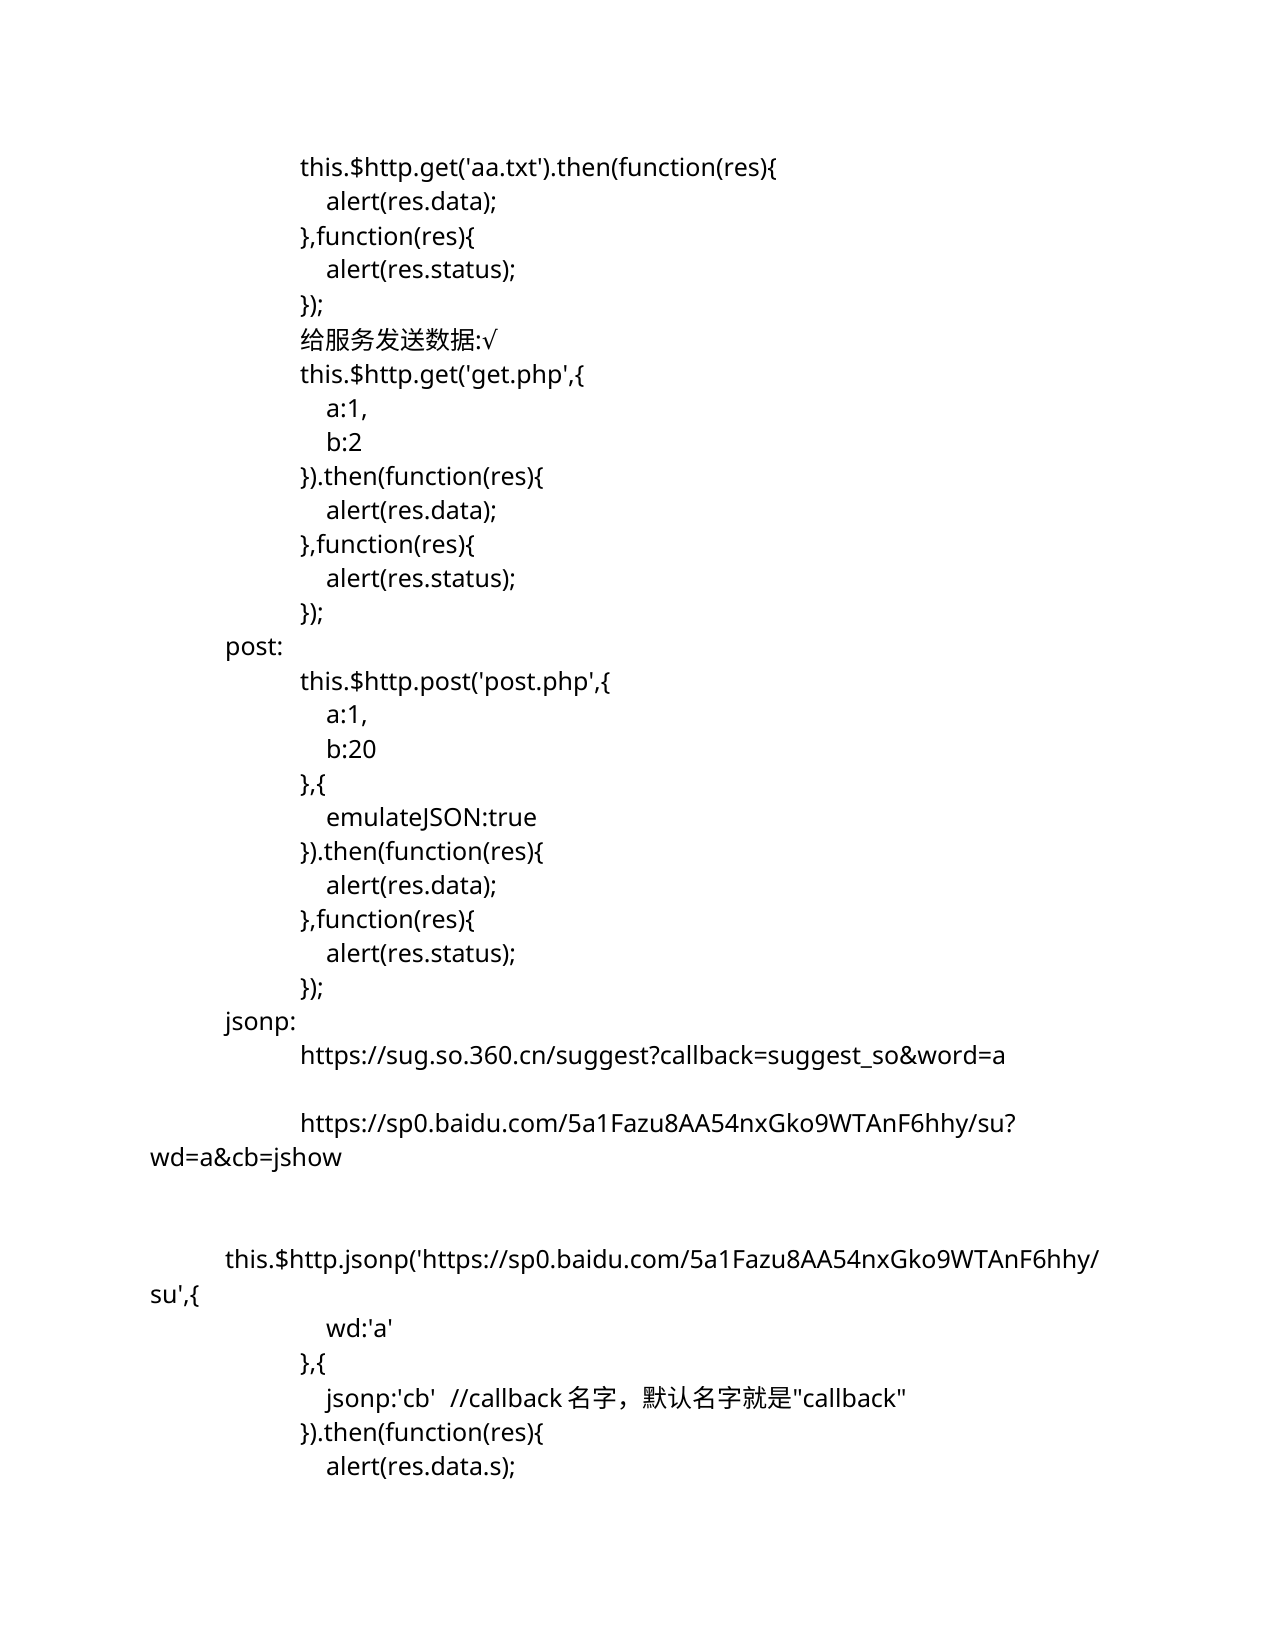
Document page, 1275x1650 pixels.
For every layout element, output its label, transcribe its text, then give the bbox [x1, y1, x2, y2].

text }); [150, 595, 1125, 629]
text }).then(function(res){ [150, 1415, 1125, 1449]
text }); [150, 970, 1125, 1004]
text jsonp:'cb' //callback名字，默认名字就是"callback" [150, 1378, 1125, 1415]
text alert(res.status); [150, 561, 1125, 595]
text https://sp0.baidu.com/5a1Fazu8AA54nxGko9WTAnF6hhy/su?wd=a&cb=jshow [150, 1106, 1125, 1174]
text alert(res.status); [150, 252, 1125, 286]
text https://sug.so.360.cn/suggest?callback=suggest_so&word=a [150, 1038, 1125, 1072]
text }); [150, 286, 1125, 320]
text },{ [150, 1344, 1125, 1378]
text alert(res.data); [150, 867, 1125, 902]
text alert(res.status); [150, 936, 1125, 970]
text wd:'a' [150, 1310, 1125, 1344]
text jsonp: [150, 1004, 1125, 1038]
text alert(res.data.s); [150, 1449, 1125, 1483]
text a:1, [150, 391, 1125, 425]
text b:2 [150, 425, 1125, 459]
text emulateJSON:true [150, 799, 1125, 833]
text }).then(function(res){ [150, 833, 1125, 867]
text this.$http.jsonp('https://sp0.baidu.com/5a1Fazu8AA54nxGko9WTAnF6hhy/su',{ [150, 1208, 1125, 1310]
text }).then(function(res){ [150, 459, 1125, 493]
text alert(res.data); [150, 493, 1125, 527]
text alert(res.data); [150, 184, 1125, 218]
text this.$http.get('get.php',{ [150, 357, 1125, 391]
text },function(res){ [150, 902, 1125, 936]
text 给服务发送数据:√ [150, 320, 1125, 357]
text post: [150, 629, 1125, 663]
text a:1, [150, 697, 1125, 731]
text this.$http.post('post.php',{ [150, 663, 1125, 697]
text b:20 [150, 731, 1125, 765]
text },{ [150, 765, 1125, 799]
text },function(res){ [150, 527, 1125, 561]
text },function(res){ [150, 218, 1125, 252]
text this.$http.get('aa.txt').then(function(res){ [150, 150, 1125, 184]
